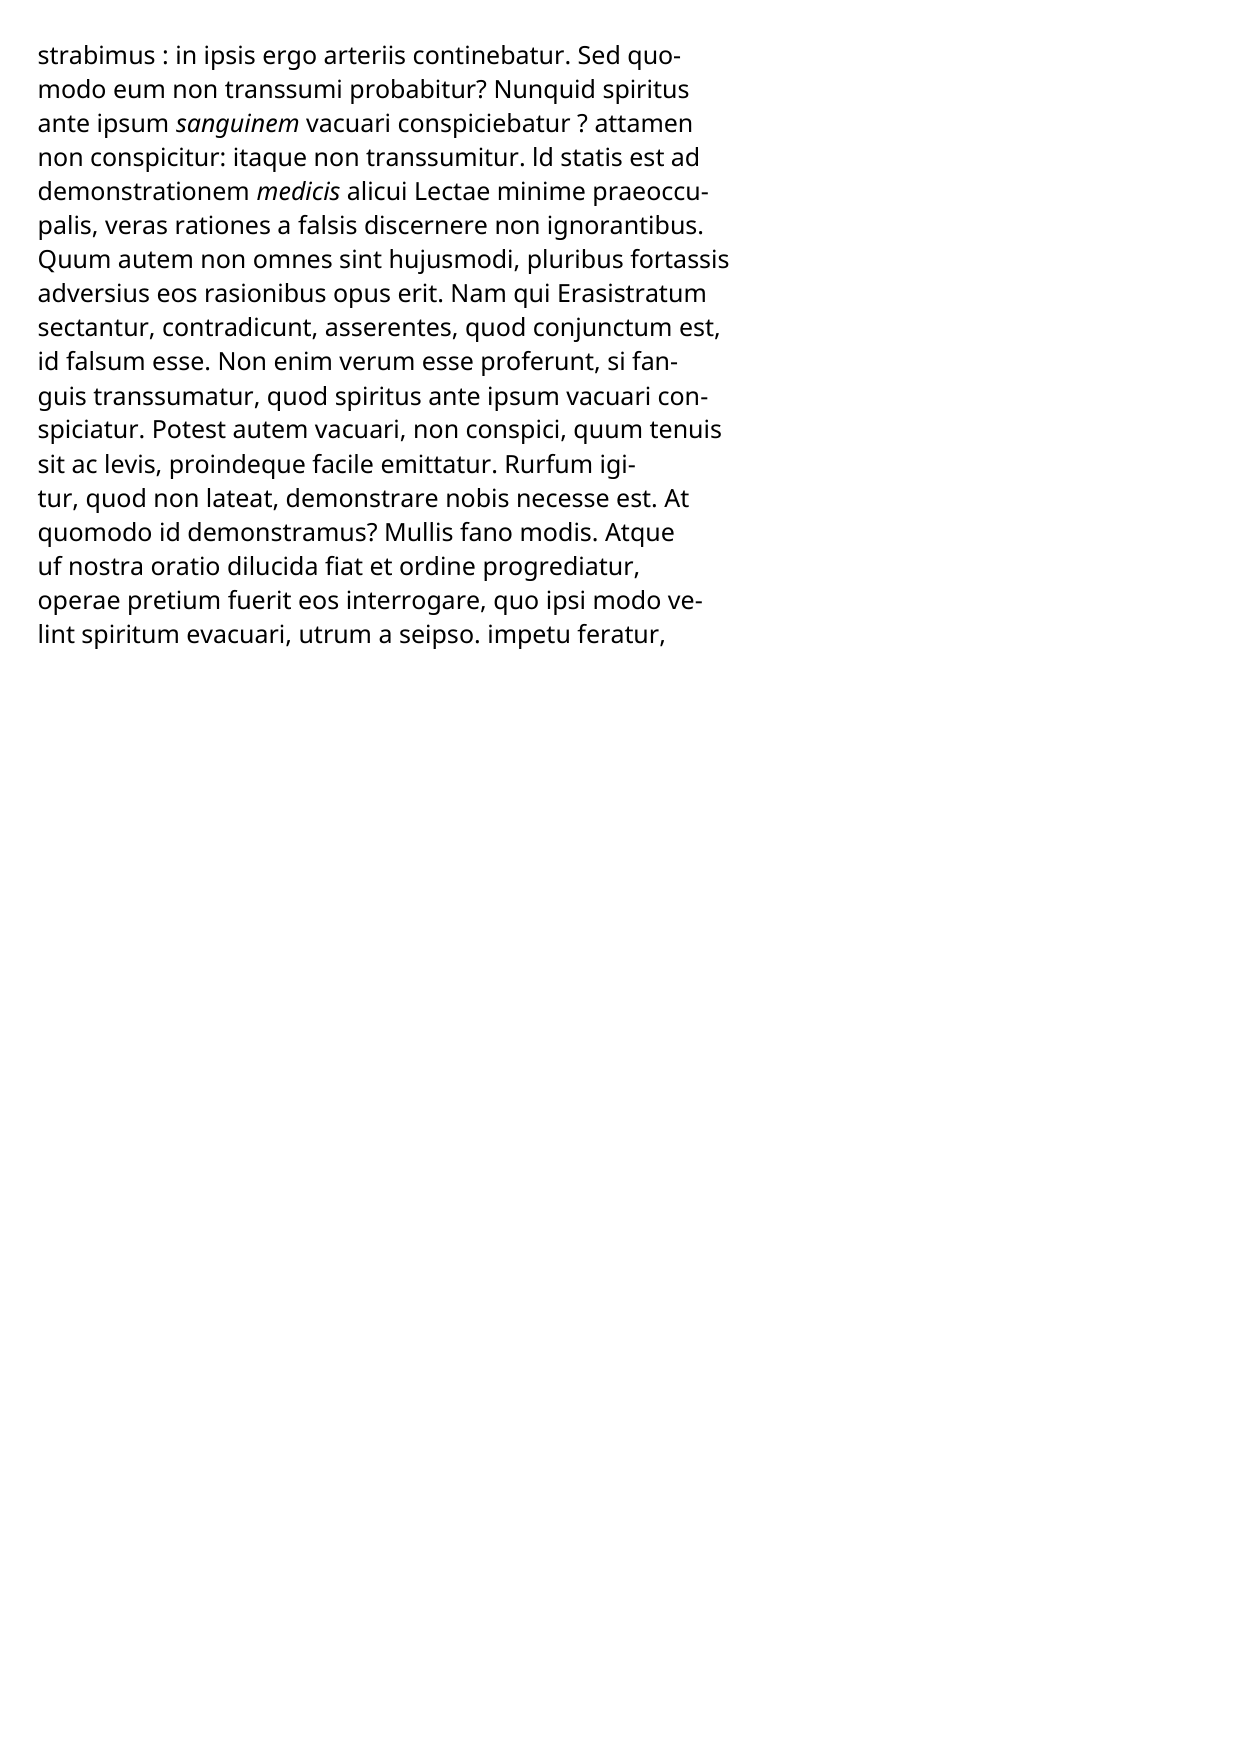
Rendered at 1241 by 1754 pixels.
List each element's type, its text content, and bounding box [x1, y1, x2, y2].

text strabimus : in ipsis ergo arteriis continebatur. Sed quo- modo eum non transsumi probabitur? Nunquid spiritus ante ipsum sanguinem vacuari conspiciebatur ? attamen non conspicitur: itaque non transsumitur. ld statis est ad demonstrationem medicis alicui Lectae minime praeoccu- palis, veras rationes a falsis discernere non ignorantibus. Quum autem non omnes sint hujusmodi, pluribus fortassis adversius eos rasionibus opus erit. Nam qui Erasistratum sectantur, contradicunt, asserentes, quod conjunctum est, id falsum esse. Non enim verum esse proferunt, si fan- guis transsumatur, quod spiritus ante ipsum vacuari con- spiciatur. Potest autem vacuari, non conspici, quum tenuis sit ac levis, proindeque facile emittatur. Rurfum igi- tur, quod non lateat, demonstrare nobis necesse est. At quomodo id demonstramus? Mullis fano modis. Atque uf nostra oratio dilucida fiat et ordine progrediatur, operae pretium fuerit eos interrogare, quo ipsi modo ve- lint spiritum evacuari, utrum a seipso. impetu feratur, [37, 37, 1203, 651]
